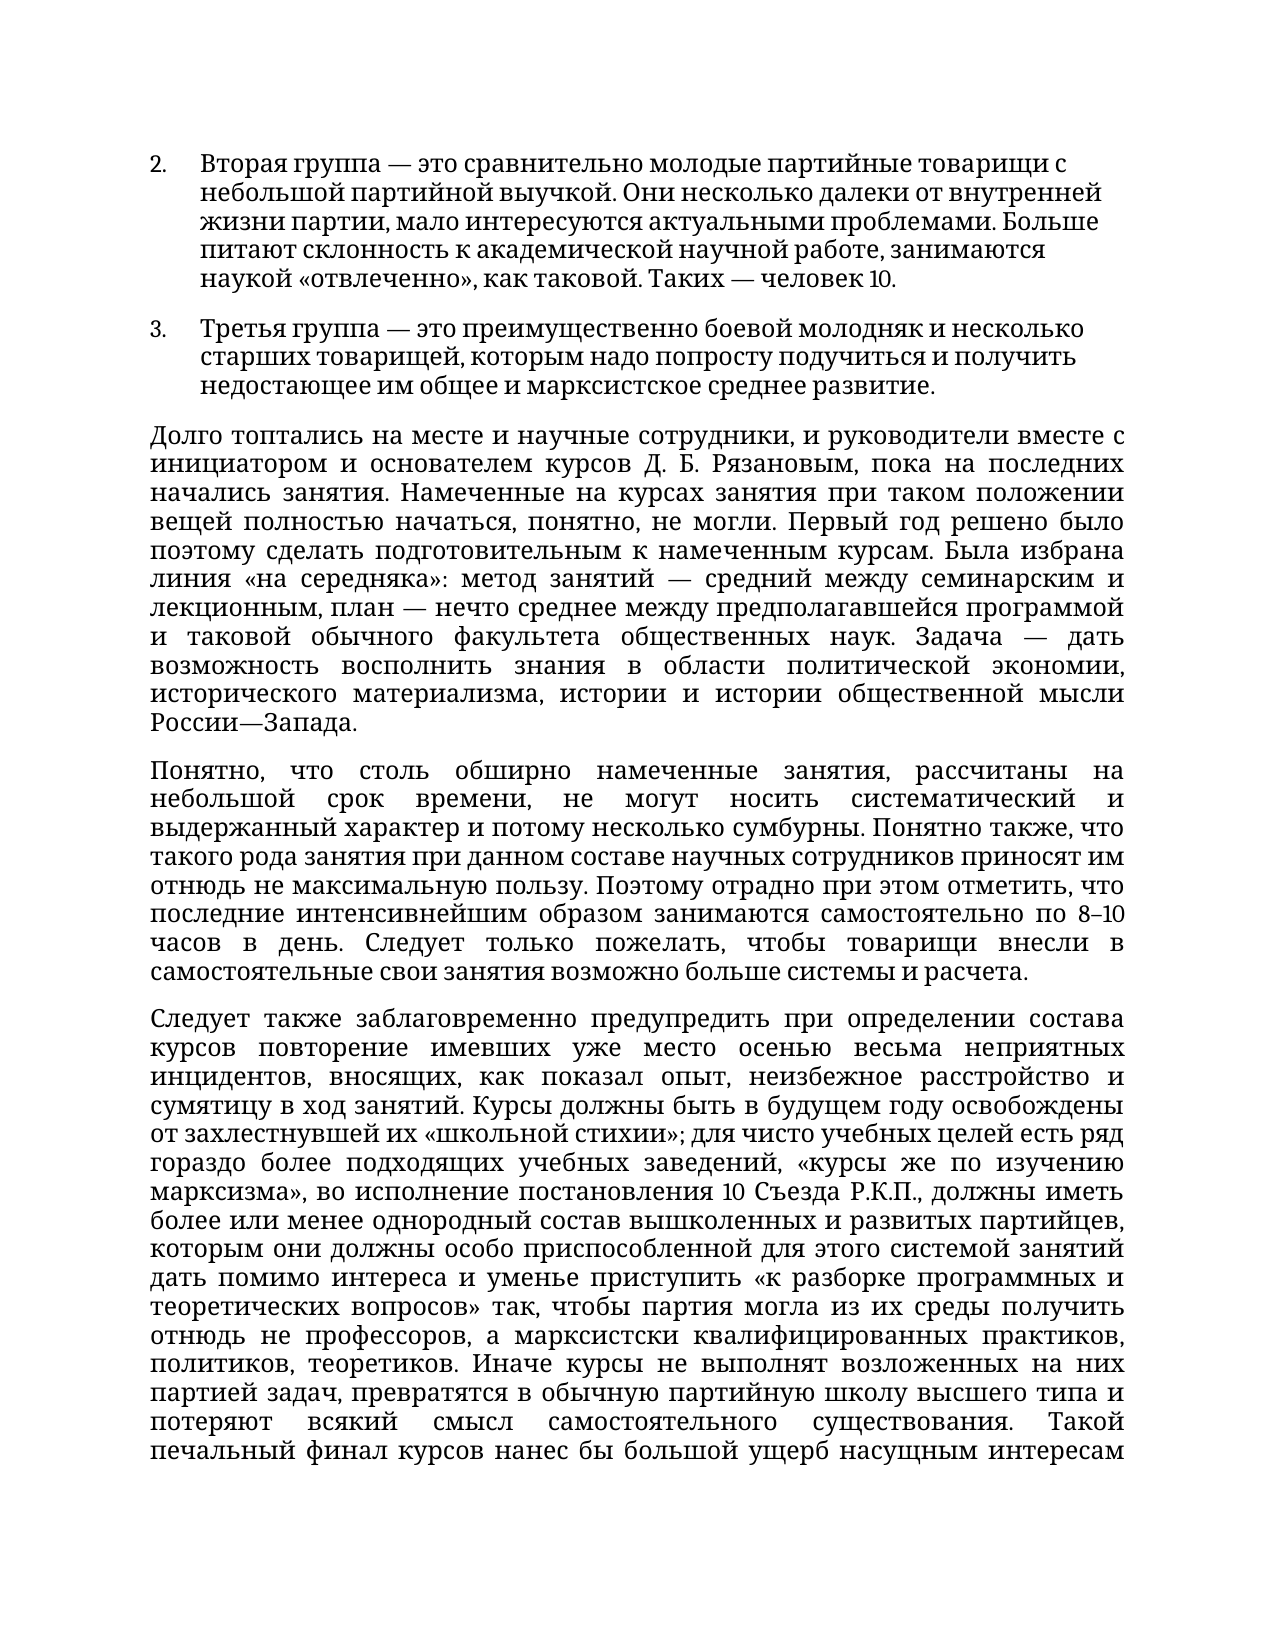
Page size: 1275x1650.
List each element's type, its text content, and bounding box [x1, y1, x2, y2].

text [150, 1005, 1125, 1465]
text Понятно, что столь обширно намеченные занятия, рассчитаны на небольшой срок времени, не могут носить систематический и выдержанный характер и потому несколько сумбурны. Понятно также, что такого рода занятия при данном составе научных сотрудников приносят им отнюдь не максимальную пользу. Поэтому отрадно при этом отметить, что последние интенсивнейшим образом занимаются самостоятельно по 8–10 часов в день. Следует только пожелать, чтобы товарищи внесли в самостоятельные свои занятия возможно больше системы и расчета. [150, 757, 1125, 987]
list Третья группа — это преимущественно боевой молодняк и несколько старших товарищей, которым надо попросту подучиться и получить недостающее им общее и марксистское среднее развитие. [150, 314, 1125, 401]
text Долго топтались на месте и научные сотрудники, и руководители вместе с инициатором и основателем курсов Д. Б. Рязановым, пока на последних начались занятия. Намеченные на курсах занятия при таком положении вещей полностью начаться, понятно, не могли. Первый год решено было поэтому сделать подготовительным к намеченным курсам. Была избрана линия «на середняка»: метод занятий — средний между семинарским и лекционным, план — нечто среднее между предполагавшейся программой и таковой обычного факультета общественных наук. Задача — дать возможность восполнить знания в области политической экономии, исторического материализма, истории и истории общественной мысли России—Запада. [150, 422, 1125, 738]
list Вторая группа — это сравнительно молодые партийные товарищи с небольшой партийной выучкой. Они несколько далеки от внутренней жизни партии, мало интересуются актуальными проблемами. Больше питают склонность к академической научной работе, занимаются наукой «отвлеченно», как таковой. Таких — человек 10. [150, 150, 1125, 294]
